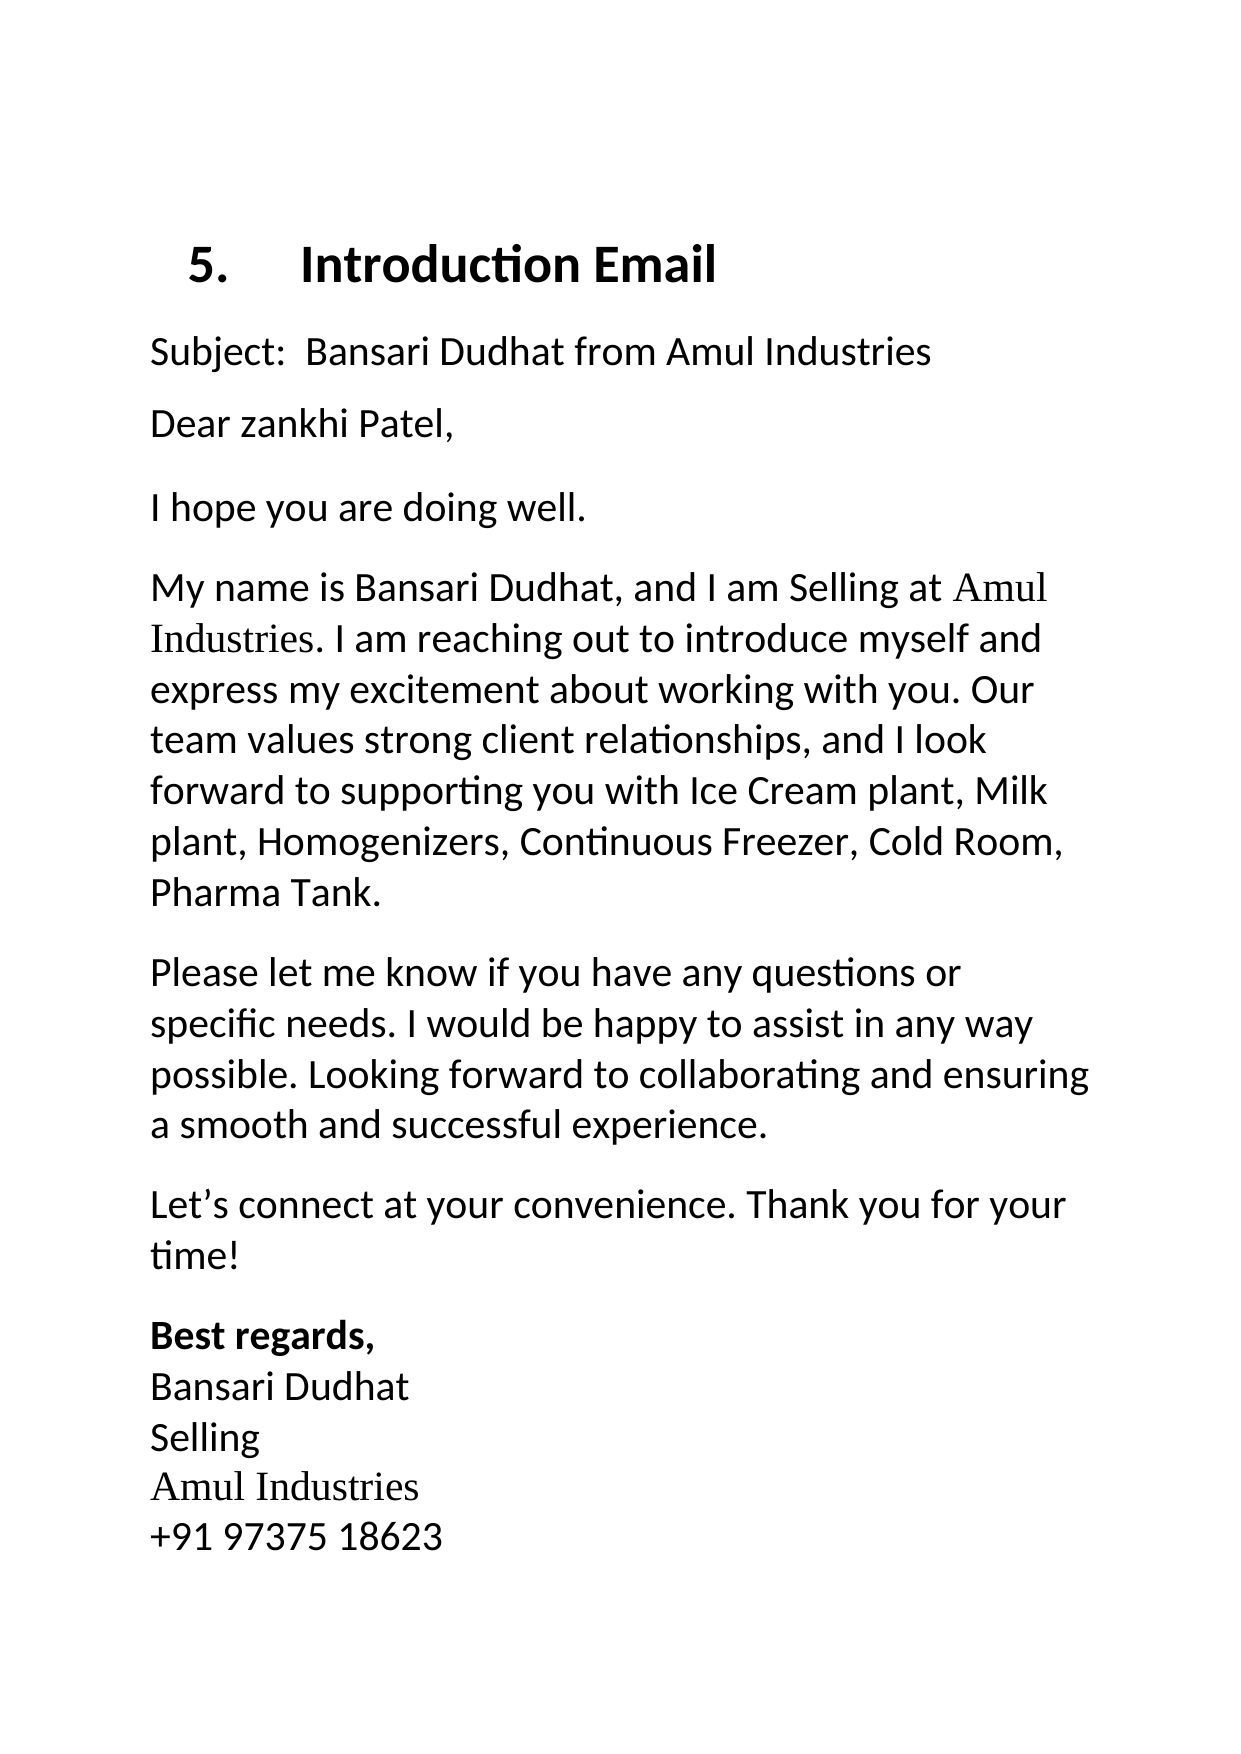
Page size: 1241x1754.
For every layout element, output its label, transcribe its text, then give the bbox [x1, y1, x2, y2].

list Introduction Email [187, 230, 1090, 296]
text Subject: Bansari Dudhat from Amul Industries [150, 325, 1090, 376]
text Please let me know if you have any questions or specific needs. I would be happy to assist in any way possible. Looking forward to collaborating and ensuring a smooth and successful experience. [150, 946, 1090, 1149]
text My name is Bansari Dudhat, and I am Selling at Amul Industries. I am reaching out to introduce myself and express my excitement about working with you. Our team values strong client relationships, and I look forward to supporting you with Ice Cream plant, Milk plant, Homogenizers, Continuous Freezer, Cold Room, Pharma Tank. [150, 561, 1090, 917]
text Best regards, Bansari Dudhat Selling Amul Industries +91 97375 18623 [150, 1309, 1090, 1561]
text I hope you are doing well. [150, 481, 1090, 532]
text Let’s connect at your convenience. Thank you for your time! [150, 1178, 1090, 1280]
text Dear zankhi Patel, [150, 397, 1090, 448]
